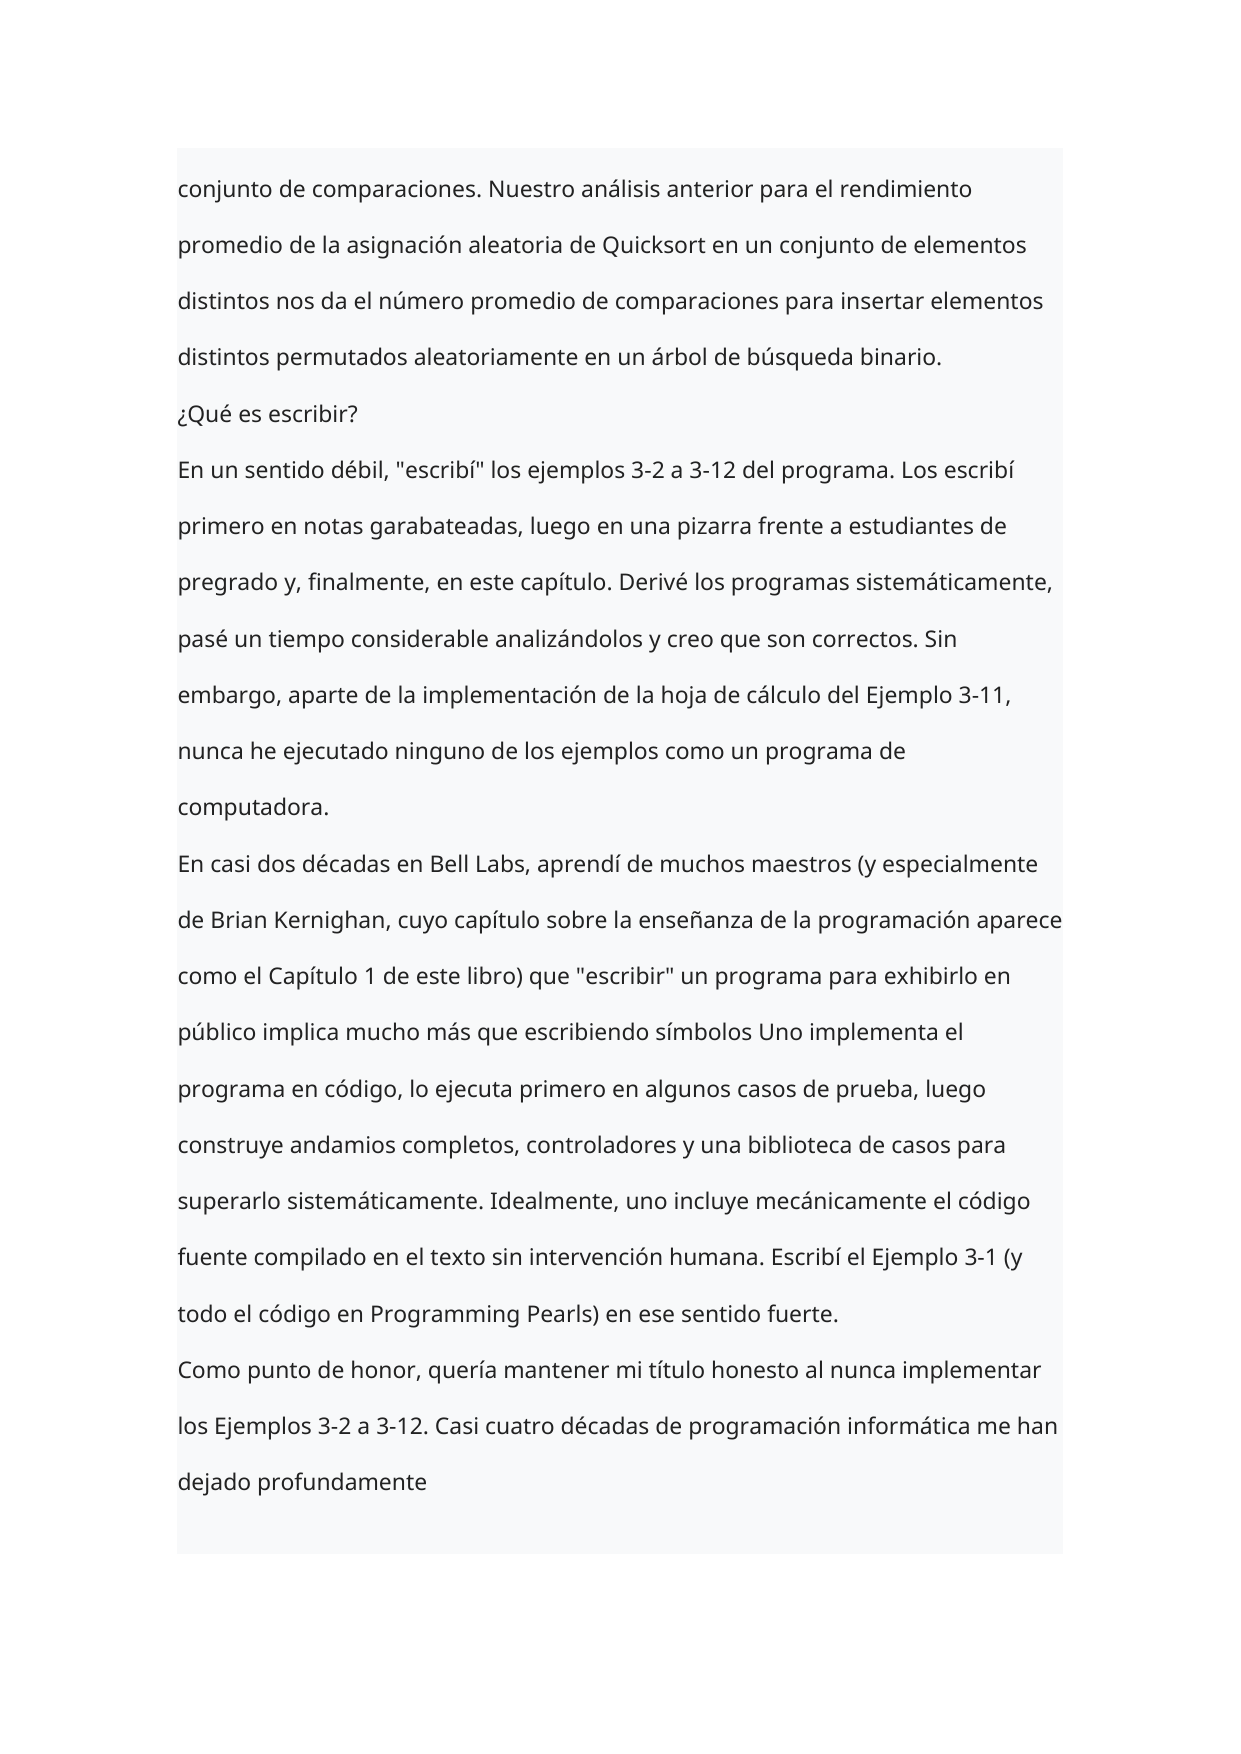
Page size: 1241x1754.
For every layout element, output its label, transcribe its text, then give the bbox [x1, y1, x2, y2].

text En casi dos décadas en Bell Labs, aprendí de muchos maestros (y especialmente de Brian Kernighan, cuyo capítulo sobre la enseñanza de la programación aparece como el Capítulo 1 de este libro) que "escribir" un programa para exhibirlo en público implica mucho más que escribiendo símbolos Uno implementa el programa en código, lo ejecuta primero en algunos casos de prueba, luego construye andamios completos, controladores y una biblioteca de casos para superarlo sistemáticamente. Idealmente, uno incluye mecánicamente el código fuente compilado en el texto sin intervención humana. Escribí el Ejemplo 3-1 (y todo el código en Programming Pearls) en ese sentido fuerte. [177, 823, 1063, 1329]
text Como punto de honor, quería mantener mi título honesto al nunca implementar los Ejemplos 3-2 a 3-12. Casi cuatro décadas de programación informática me han dejado profundamente [177, 1329, 1063, 1498]
text En un sentido débil, "escribí" los ejemplos 3-2 a 3-12 del programa. Los escribí primero en notas garabateadas, luego en una pizarra frente a estudiantes de pregrado y, finalmente, en este capítulo. Derivé los programas sistemáticamente, pasé un tiempo considerable analizándolos y creo que son correctos. Sin embargo, aparte de la implementación de la hoja de cálculo del Ejemplo 3-11, nunca he ejecutado ninguno de los ejemplos como un programa de computadora. [177, 429, 1063, 823]
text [177, 148, 1063, 373]
text ¿Qué es escribir? [177, 373, 1063, 429]
